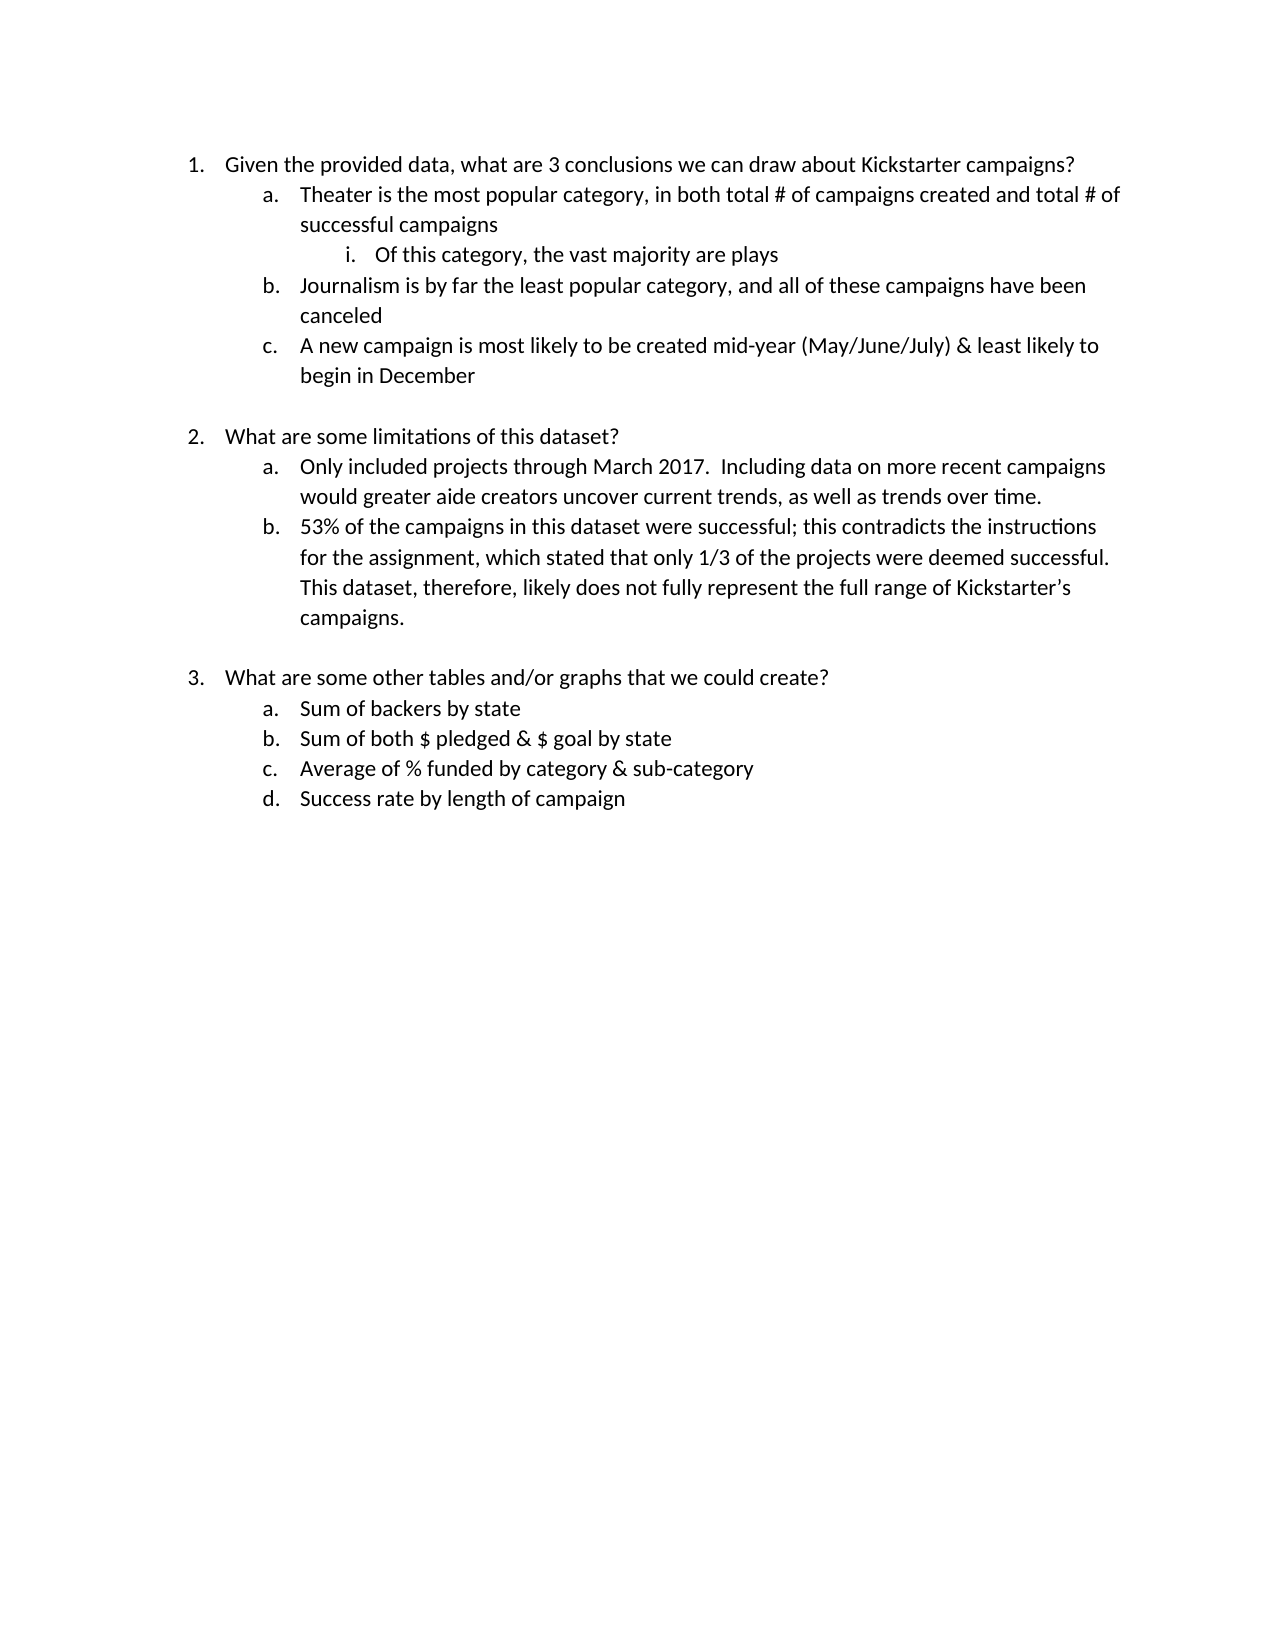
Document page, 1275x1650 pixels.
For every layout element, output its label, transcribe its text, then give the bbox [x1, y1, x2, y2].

list A new campaign is most likely to be created mid-year (May/June/July) & least likely to begin in December [262, 331, 1125, 389]
list 53% of the campaigns in this dataset were successful; this contradicts the instructions for the assignment, which stated that only 1/3 of the projects were deemed successful. This dataset, therefore, likely does not fully represent the full range of Kickstarter’s campaigns. [262, 512, 1125, 631]
list Sum of backers by state [262, 694, 1125, 722]
list Success rate by length of campaign [262, 784, 1125, 812]
list Journalism is by far the least popular category, and all of these campaigns have been canceled [262, 271, 1125, 329]
list Given the provided data, what are 3 conclusions we can draw about Kickstarter campaigns? [187, 150, 1125, 178]
list What are some other tables and/or graphs that we could create? [187, 663, 1125, 692]
list Only included projects through March 2017. Including data on more recent campaigns would greater aide creators uncover current trends, as well as trends over time. [262, 452, 1125, 510]
list Sum of both $ pledged & $ goal by state [262, 724, 1125, 752]
list Average of % funded by category & sub-category [262, 754, 1125, 782]
list Theater is the most popular category, in both total # of campaigns created and total # of successful campaigns [262, 180, 1125, 238]
list What are some limitations of this dataset? [187, 422, 1125, 450]
list Of this category, the vast majority are plays [356, 241, 1125, 269]
